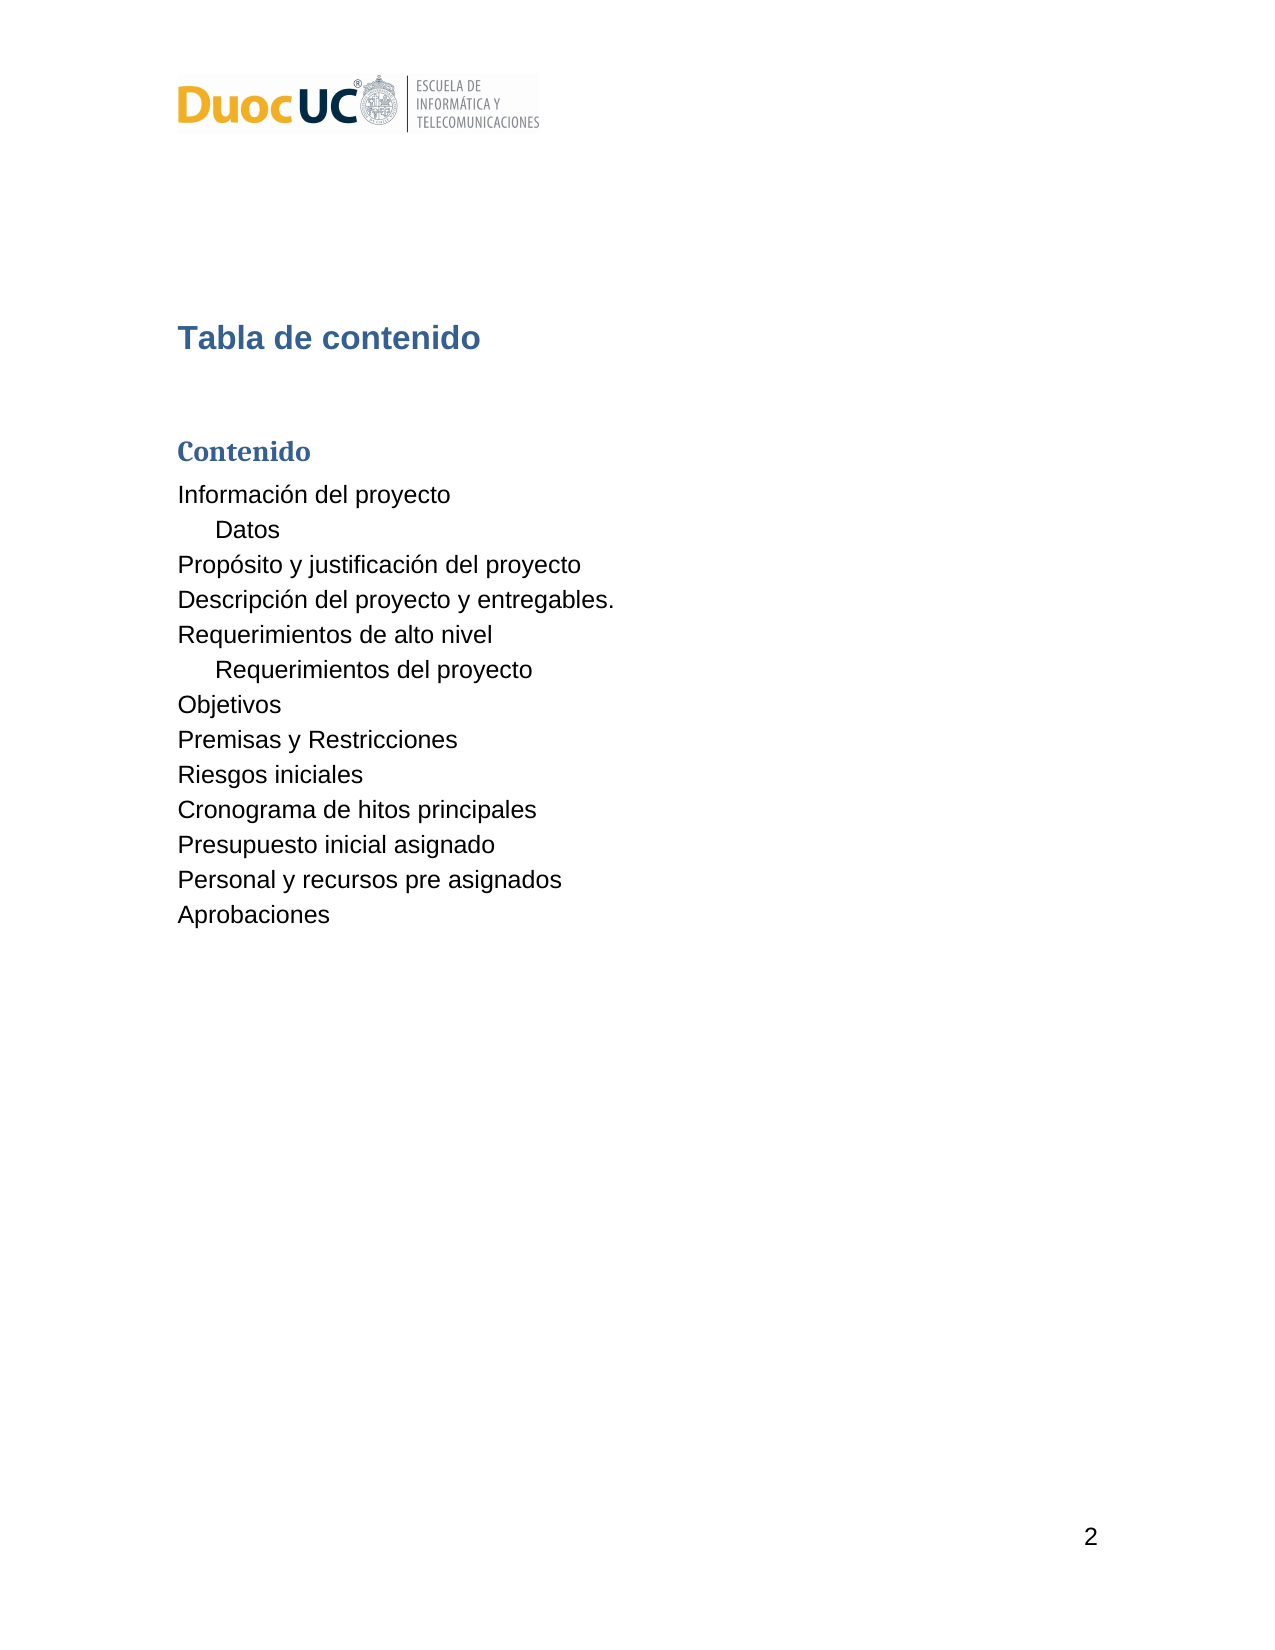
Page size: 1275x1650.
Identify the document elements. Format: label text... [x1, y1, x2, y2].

picture [177, 73, 540, 134]
text Contenido [177, 435, 1098, 469]
text Tabla de contenido [177, 318, 1098, 357]
